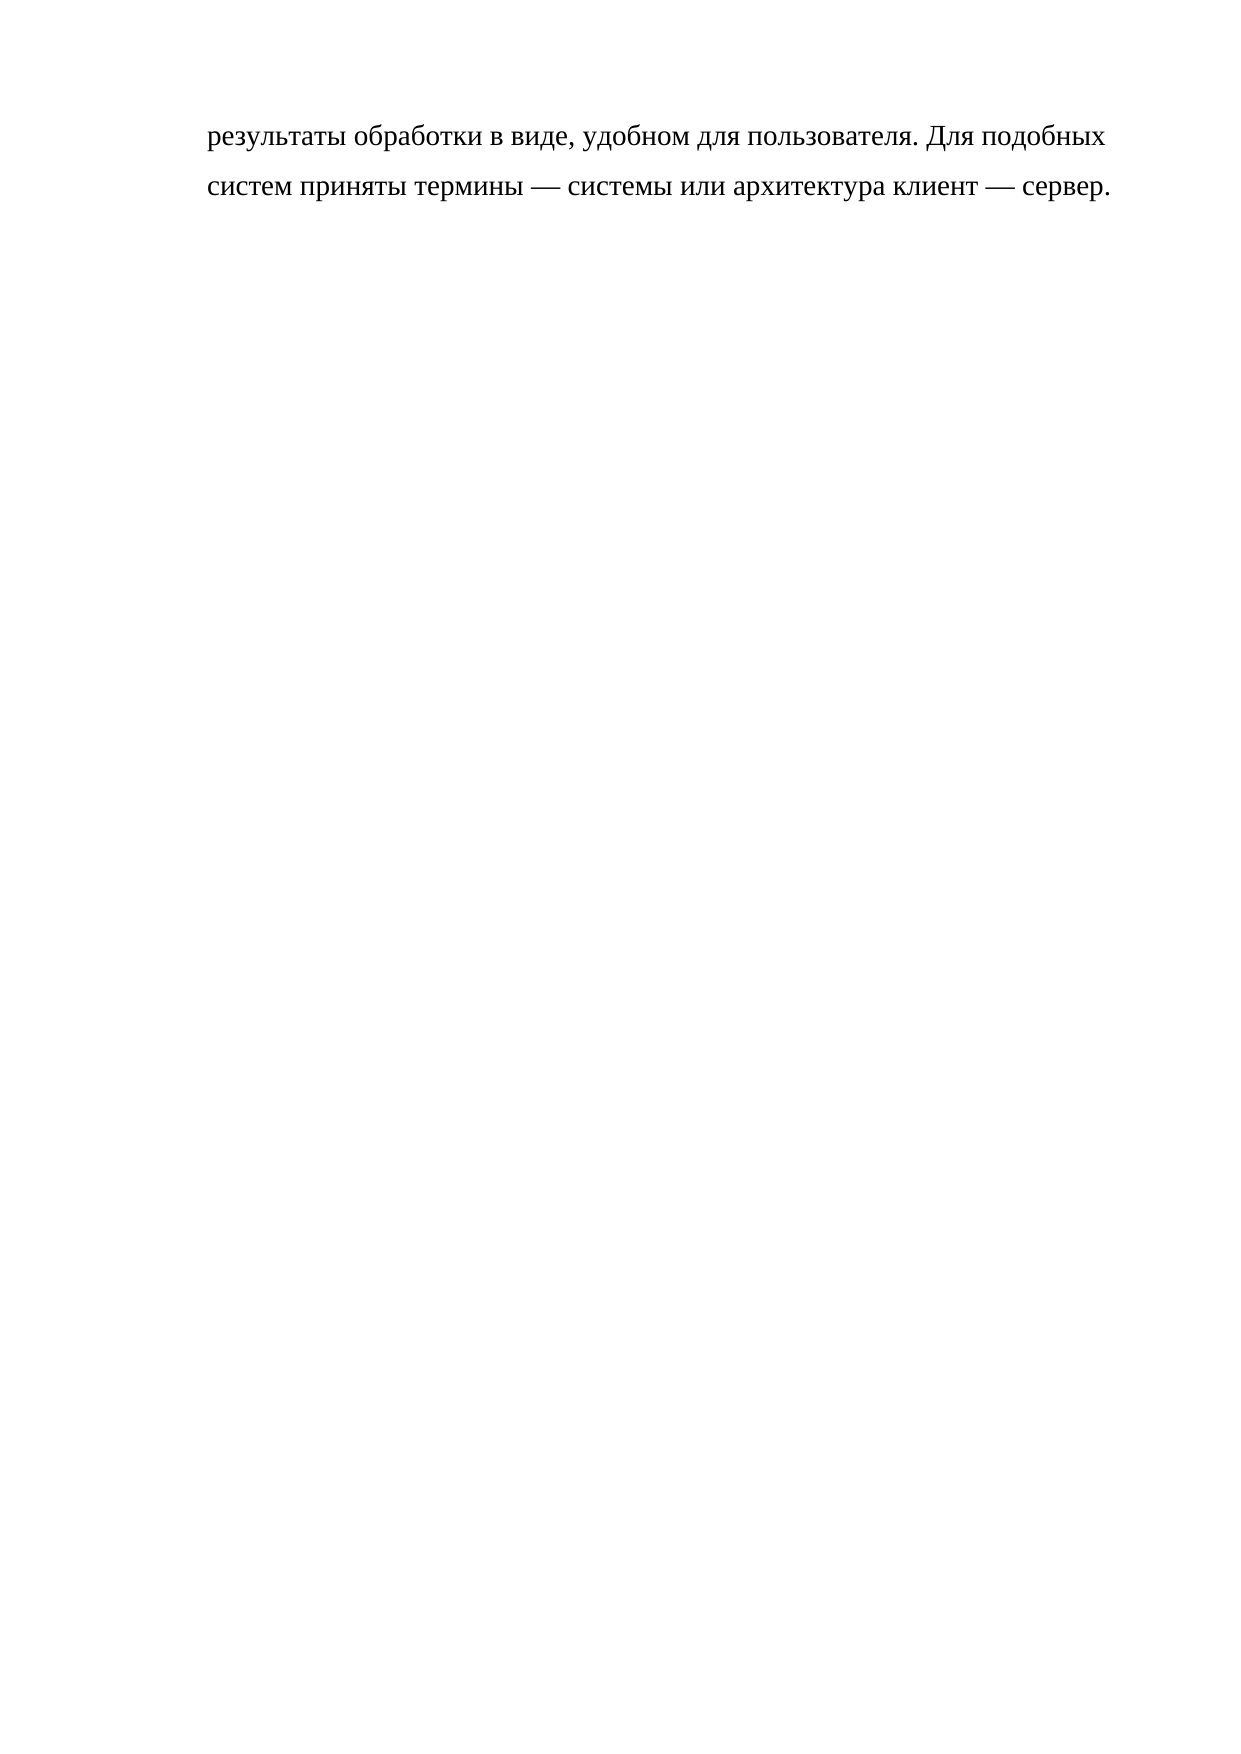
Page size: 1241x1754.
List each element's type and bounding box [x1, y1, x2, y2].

text [207, 118, 1152, 202]
